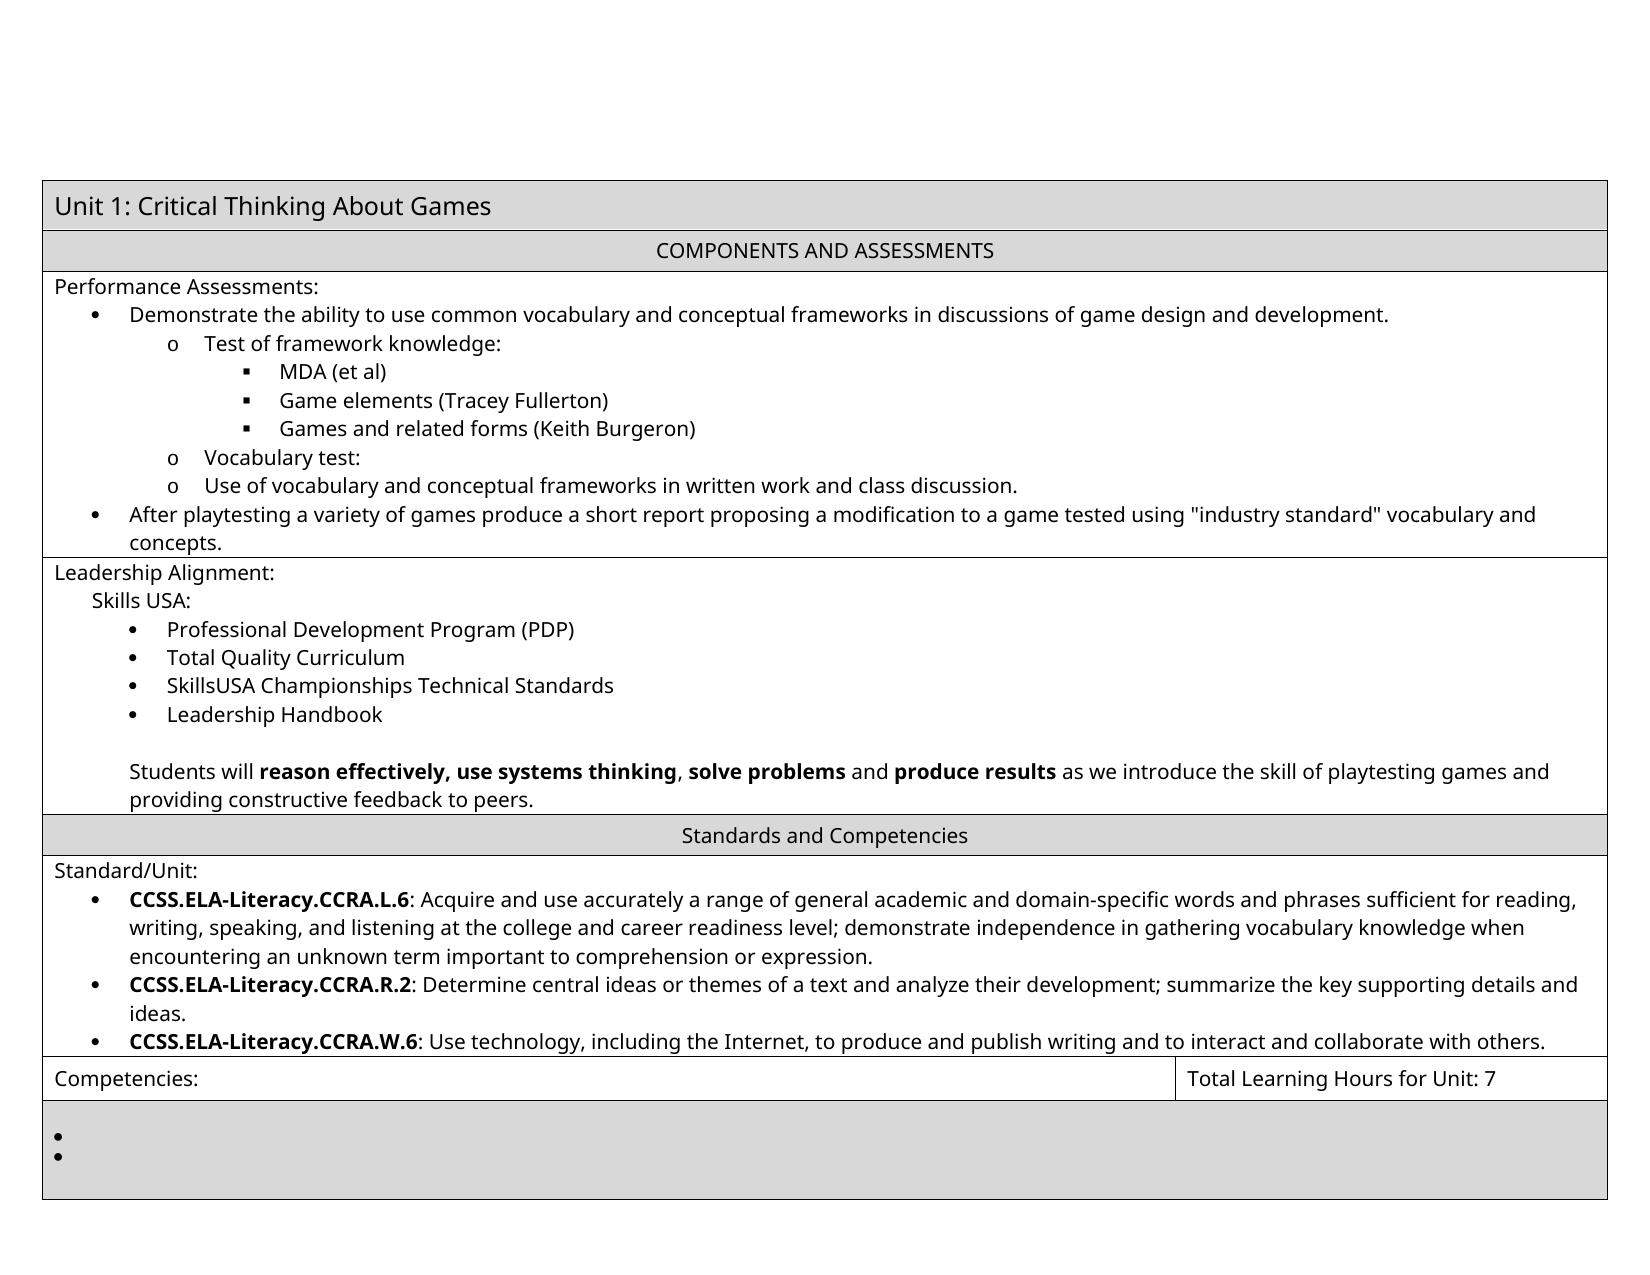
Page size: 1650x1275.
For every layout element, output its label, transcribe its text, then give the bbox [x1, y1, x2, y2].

table_cell COMPONENTS AND ASSESSMENTS [43, 231, 1607, 271]
table_cell Standard/Unit: CCSS.ELA-Literacy.CCRA.L.6: Acquire and use accurately a range of general academic and domain-specific words and phrases sufficient for reading, writing, speaking, and listening at the college and career readiness level; demonstrate independence in gathering vocabulary knowledge when encountering an unknown term important to comprehension or expression. CCSS.ELA-Literacy.CCRA.R.2: Determine central ideas or themes of a text and analyze their development; summarize the key supporting details and ideas. CCSS.ELA-Literacy.CCRA.W.6: Use technology, including the Internet, to produce and publish writing and to interact and collaborate with others. [43, 856, 1607, 1056]
table_cell Total Learning Hours for Unit: 7 [1176, 1057, 1607, 1099]
table_cell [43, 1101, 1607, 1199]
table_cell Performance Assessments: Demonstrate the ability to use common vocabulary and conceptual frameworks in discussions of game design and development. Test of framework knowledge: MDA (et al) Game elements (Tracey Fullerton) Games and related forms (Keith Burgeron) Vocabulary test: Use of vocabulary and conceptual frameworks in written work and class discussion. After playtesting a variety of games produce a short report proposing a modification to a game tested using "industry standard" vocabulary and concepts. [43, 272, 1607, 557]
table_cell Competencies: [43, 1057, 1175, 1099]
table_cell Leadership Alignment: Skills USA: Professional Development Program (PDP) Total Quality Curriculum SkillsUSA Championships Technical Standards Leadership Handbook Students will reason effectively, use systems thinking, solve problems and produce results as we introduce the skill of playtesting games and providing constructive feedback to peers. [43, 558, 1607, 814]
table_header Unit 1: Critical Thinking About Games [43, 181, 1607, 229]
table_cell Standards and Competencies [43, 815, 1607, 855]
